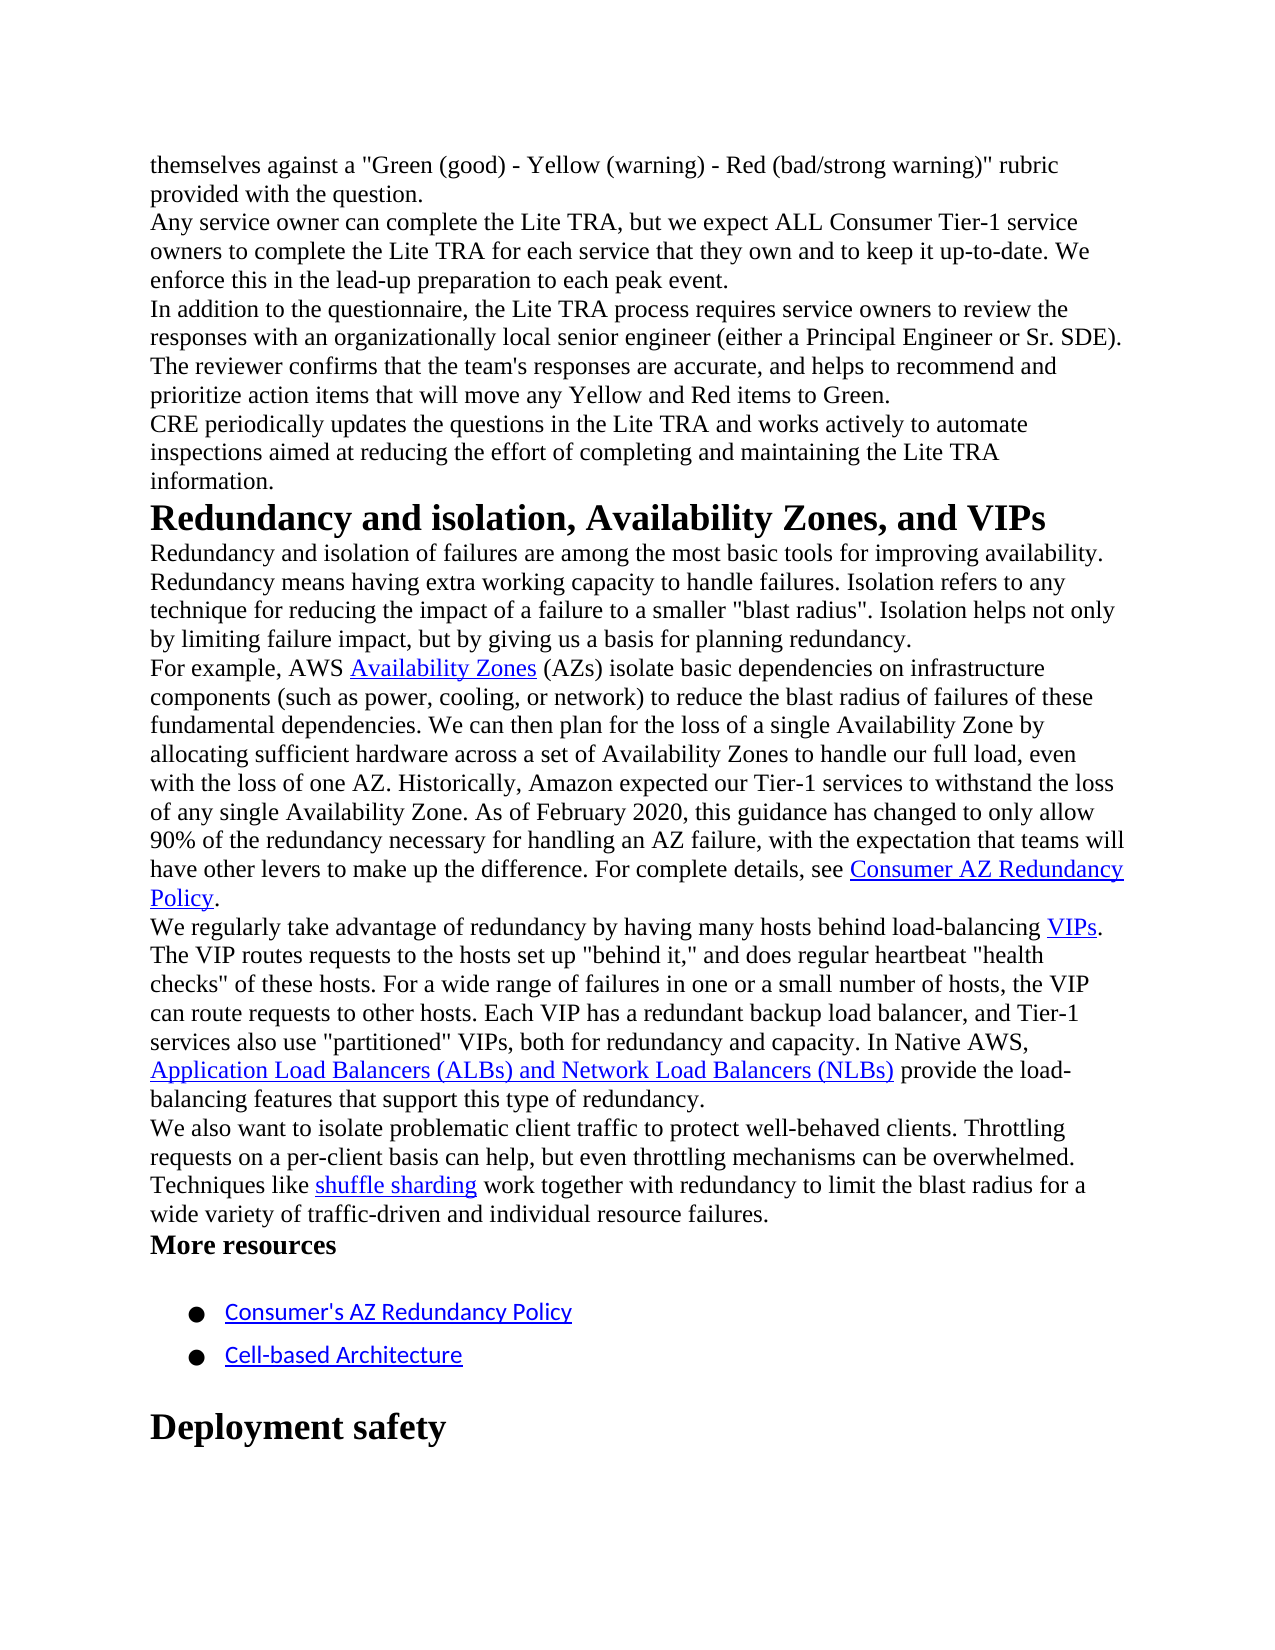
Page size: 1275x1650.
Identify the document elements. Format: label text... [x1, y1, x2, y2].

list Consumer's AZ Redundancy Policy [187, 1290, 1125, 1332]
subtitle More resources [150, 1228, 1125, 1261]
text Any service owner can complete the Lite TRA, but we expect ALL Consumer Tier-1 service owners to complete the Lite TRA for each service that they own and to keep it up-to-date. We enforce this in the lead-up preparation to each peak event. [150, 207, 1125, 294]
list Cell-based Architecture [187, 1332, 1125, 1375]
text In addition to the questionnaire, the Lite TRA process requires service owners to review the responses with an organizationally local senior engineer (either a Principal Engineer or Sr. SDE). The reviewer confirms that the team's responses are accurate, and helps to recommend and prioritize action items that will move any Yellow and Red items to Green. [150, 294, 1125, 409]
text We regularly take advantage of redundancy by having many hosts behind load-balancing VIPs. The VIP routes requests to the hosts set up "behind it," and does regular heartbeat "health checks" of these hosts. For a wide range of failures in one or a small number of hosts, the VIP can route requests to other hosts. Each VIP has a redundant backup load balancer, and Tier-1 services also use "partitioned" VIPs, both for redundancy and capacity. In Native AWS, Application Load Balancers (ALBs) and Network Load Balancers (NLBs) provide the load-balancing features that support this type of redundancy. [150, 912, 1125, 1113]
subtitle Deployment safety [150, 1404, 1125, 1447]
subtitle Redundancy and isolation, Availability Zones, and VIPs [150, 495, 1125, 538]
text We also want to isolate problematic client traffic to protect well-behaved clients. Throttling requests on a per-client basis can help, but even throttling mechanisms can be overwhelmed. Techniques like shuffle sharding work together with redundancy to limit the blast radius for a wide variety of traffic-driven and individual resource failures. [150, 1113, 1125, 1228]
text CRE periodically updates the questions in the Lite TRA and works actively to automate inspections aimed at reducing the effort of completing and maintaining the Lite TRA information. [150, 409, 1125, 495]
text Redundancy means having extra working capacity to handle failures. Isolation refers to any technique for reducing the impact of a failure to a smaller "blast radius". Isolation helps not only by limiting failure impact, but by giving us a basis for planning redundancy. [150, 567, 1125, 653]
text Redundancy and isolation of failures are among the most basic tools for improving availability. [150, 538, 1125, 567]
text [150, 150, 1125, 207]
text For example, AWS Availability Zones (AZs) isolate basic dependencies on infrastructure components (such as power, cooling, or network) to reduce the blast radius of failures of these fundamental dependencies. We can then plan for the loss of a single Availability Zone by allocating sufficient hardware across a set of Availability Zones to handle our full load, even with the loss of one AZ. Historically, Amazon expected our Tier-1 services to withstand the loss of any single Availability Zone. As of February 2020, this guidance has changed to only allow 90% of the redundancy necessary for handling an AZ failure, with the expectation that teams will have other levers to make up the difference. For complete details, see Consumer AZ Redundancy Policy. [150, 653, 1125, 912]
